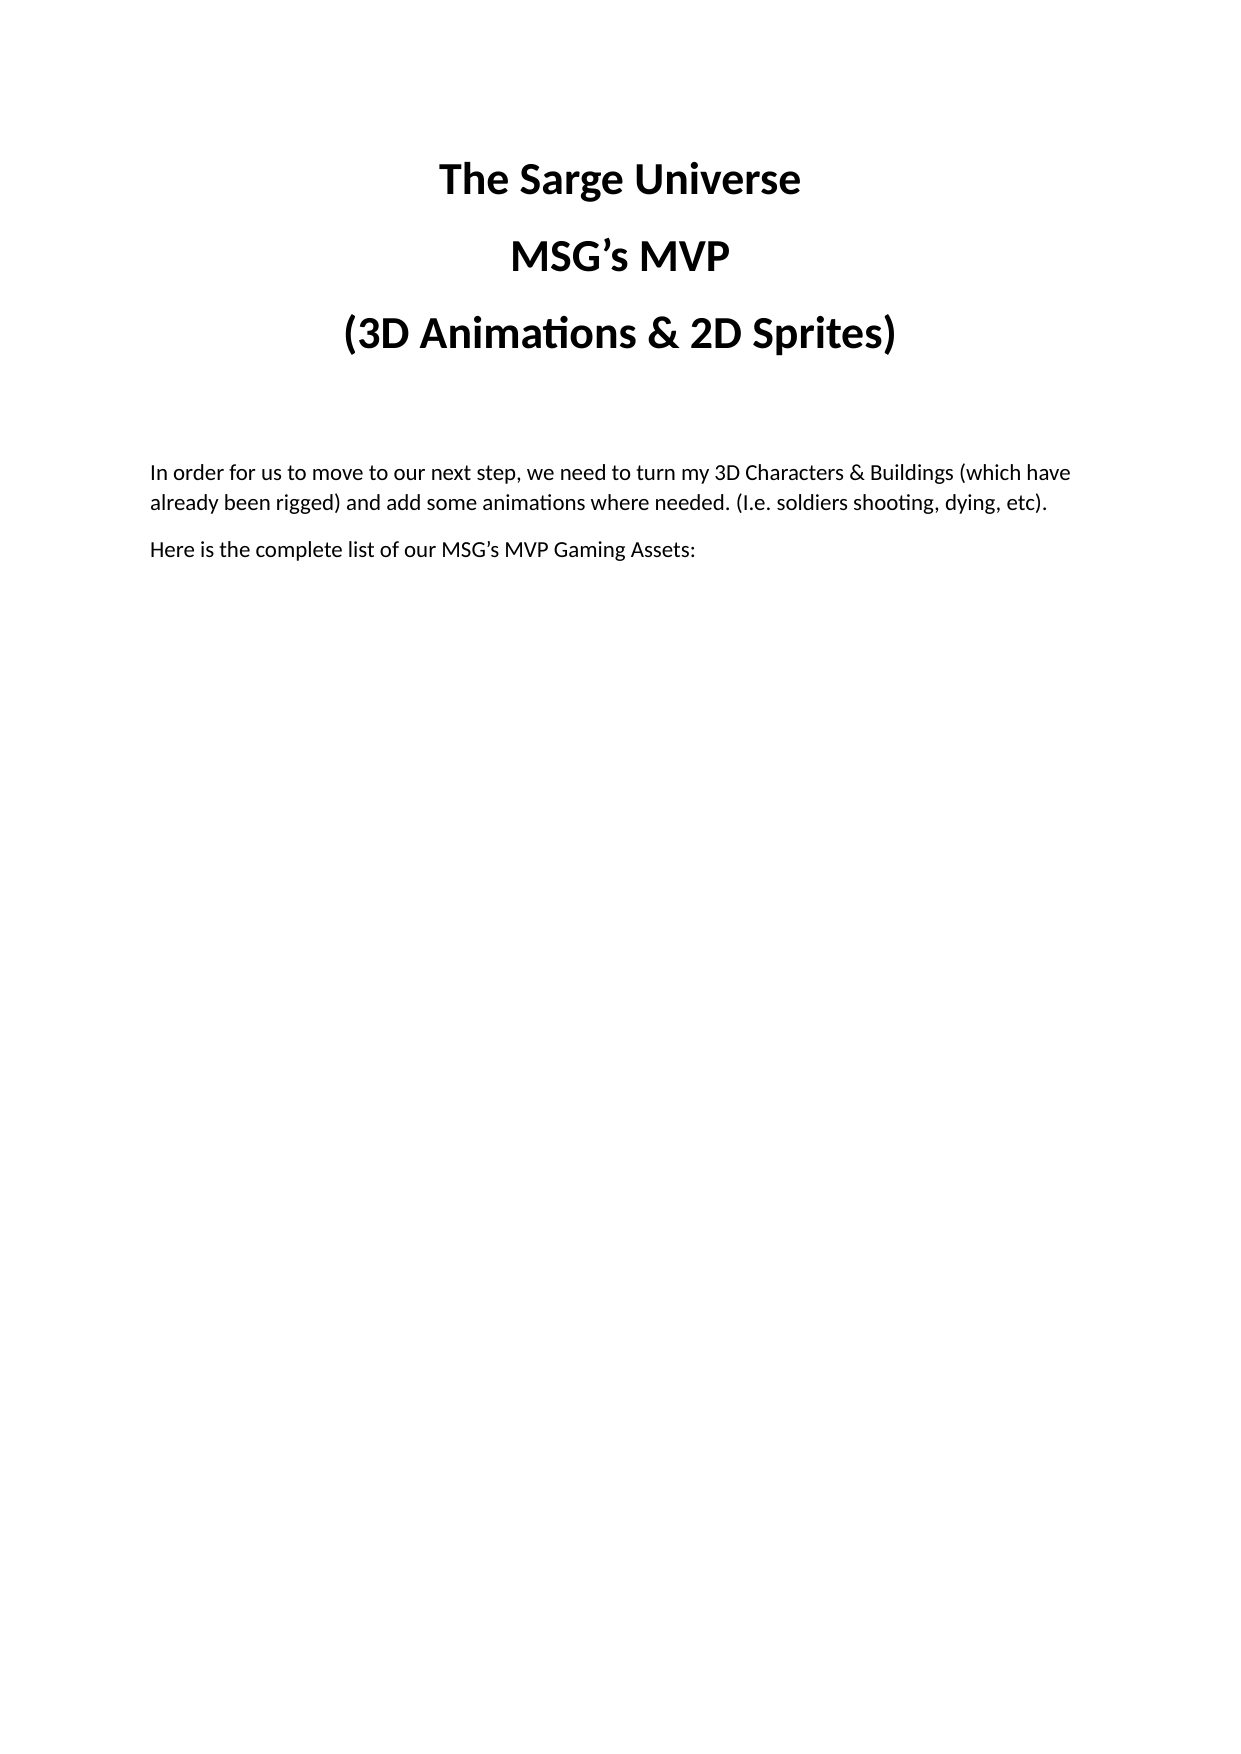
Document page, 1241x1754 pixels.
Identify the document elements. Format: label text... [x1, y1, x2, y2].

text The Sarge Universe [150, 150, 1090, 206]
text (3D Animations & 2D Sprites) [150, 304, 1090, 360]
text Here is the complete list of our MSG’s MVP Gaming Assets: [150, 535, 1090, 563]
text In order for us to move to our next step, we need to turn my 3D Characters & Buildings (which have already been rigged) and add some animations where needed. (I.e. soldiers shooting, dying, etc). [150, 458, 1090, 516]
text MSG’s MVP [150, 227, 1090, 283]
